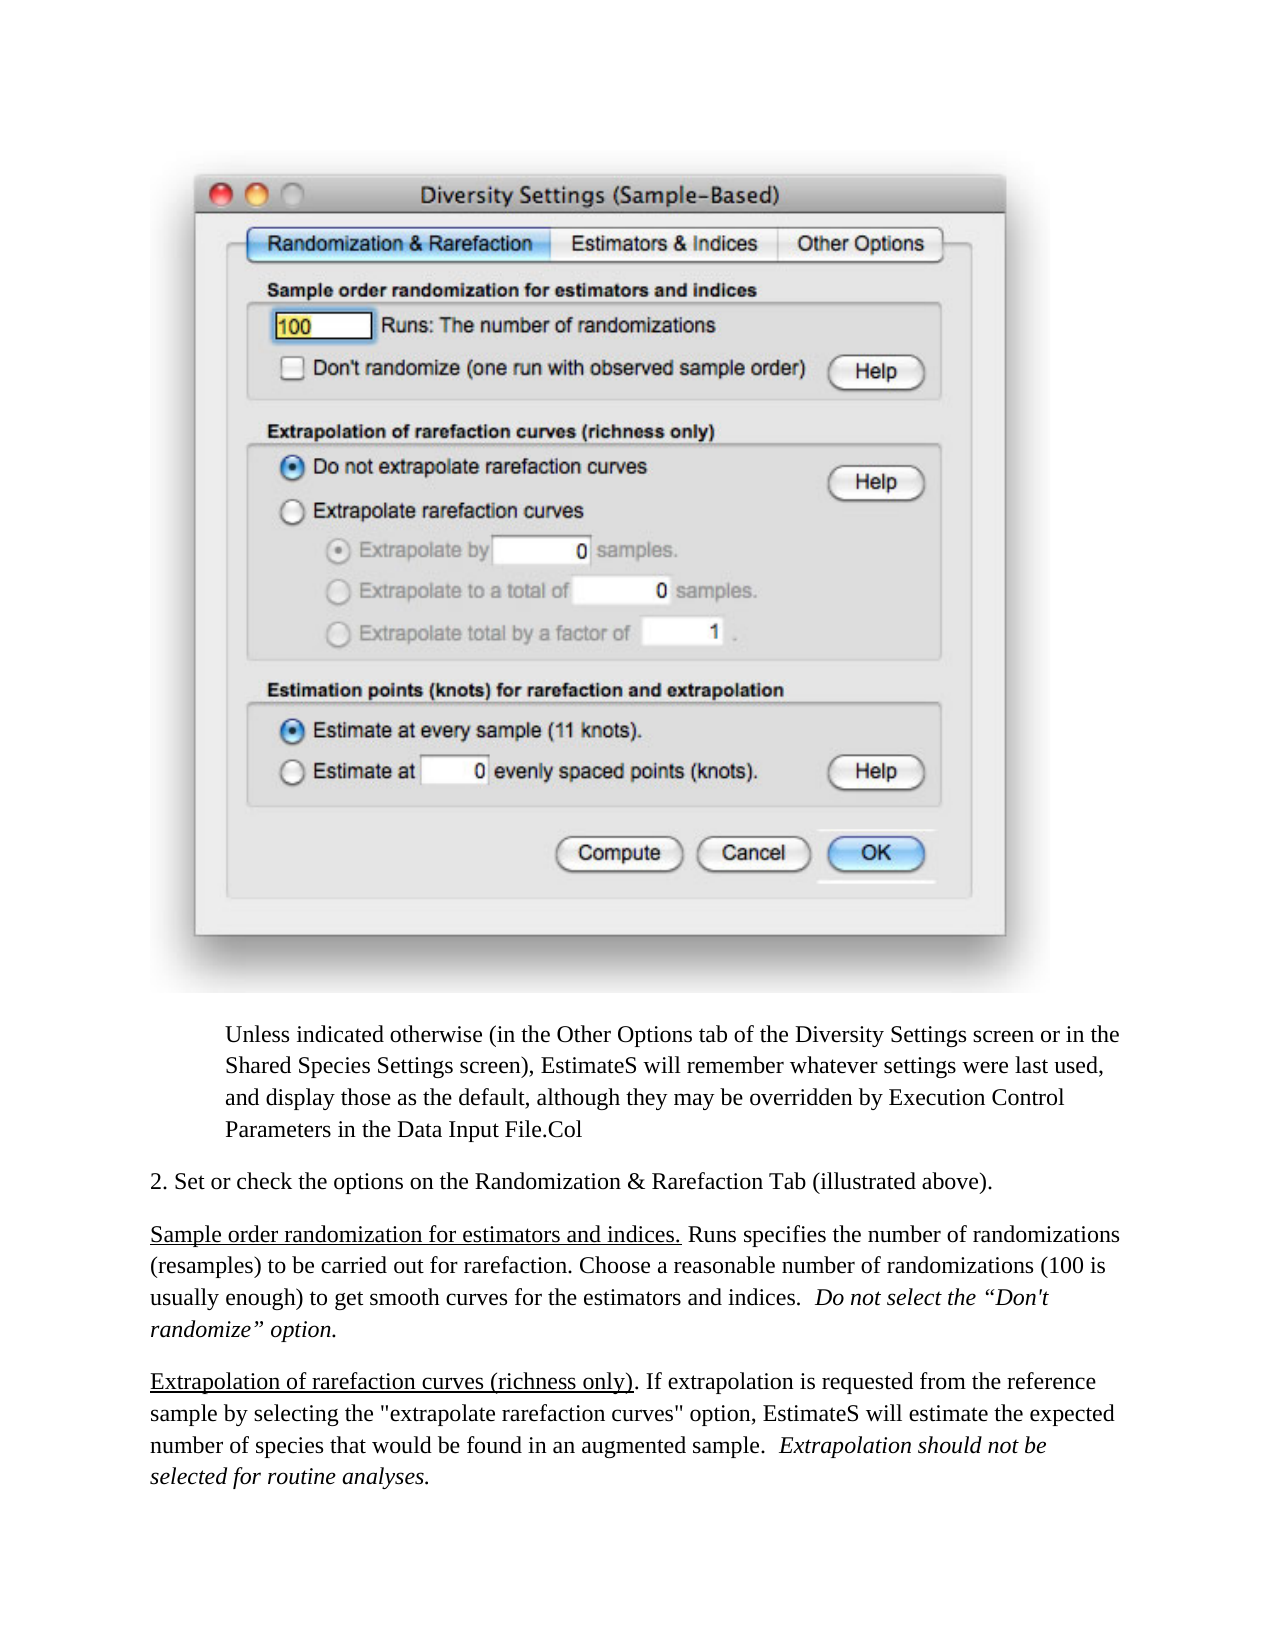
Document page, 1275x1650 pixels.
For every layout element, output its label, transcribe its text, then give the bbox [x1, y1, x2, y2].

text 2. Set or check the options on the Randomization & Rarefaction Tab (illustrated above). [150, 1167, 1125, 1195]
text Extrapolation of rarefaction curves (richness only). If extrapolation is requested from the reference sample by selecting the "extrapolate rarefaction curves" option, EstimateS will estimate the expected number of species that would be found in an augmented sample. Extrapolation should not be selected for routine analyses. [150, 1367, 1125, 1490]
text Sample order randomization for estimators and indices. Runs specifies the number of randomizations (resamples) to be carried out for rarefaction. Choose a reasonable number of randomizations (100 is usually enough) to get smooth curves for the estimators and indices. Do not select the “Don't randomize” option. [150, 1220, 1125, 1342]
text Unless indicated otherwise (in the Other Options tab of the Diversity Settings screen or in the Shared Species Settings screen), EstimateS will remember whatever settings were last used, and display those as the default, although they may be overridden by Execution Control Parameters in the Data Input File.Col [225, 1020, 1125, 1142]
picture [150, 150, 1050, 993]
